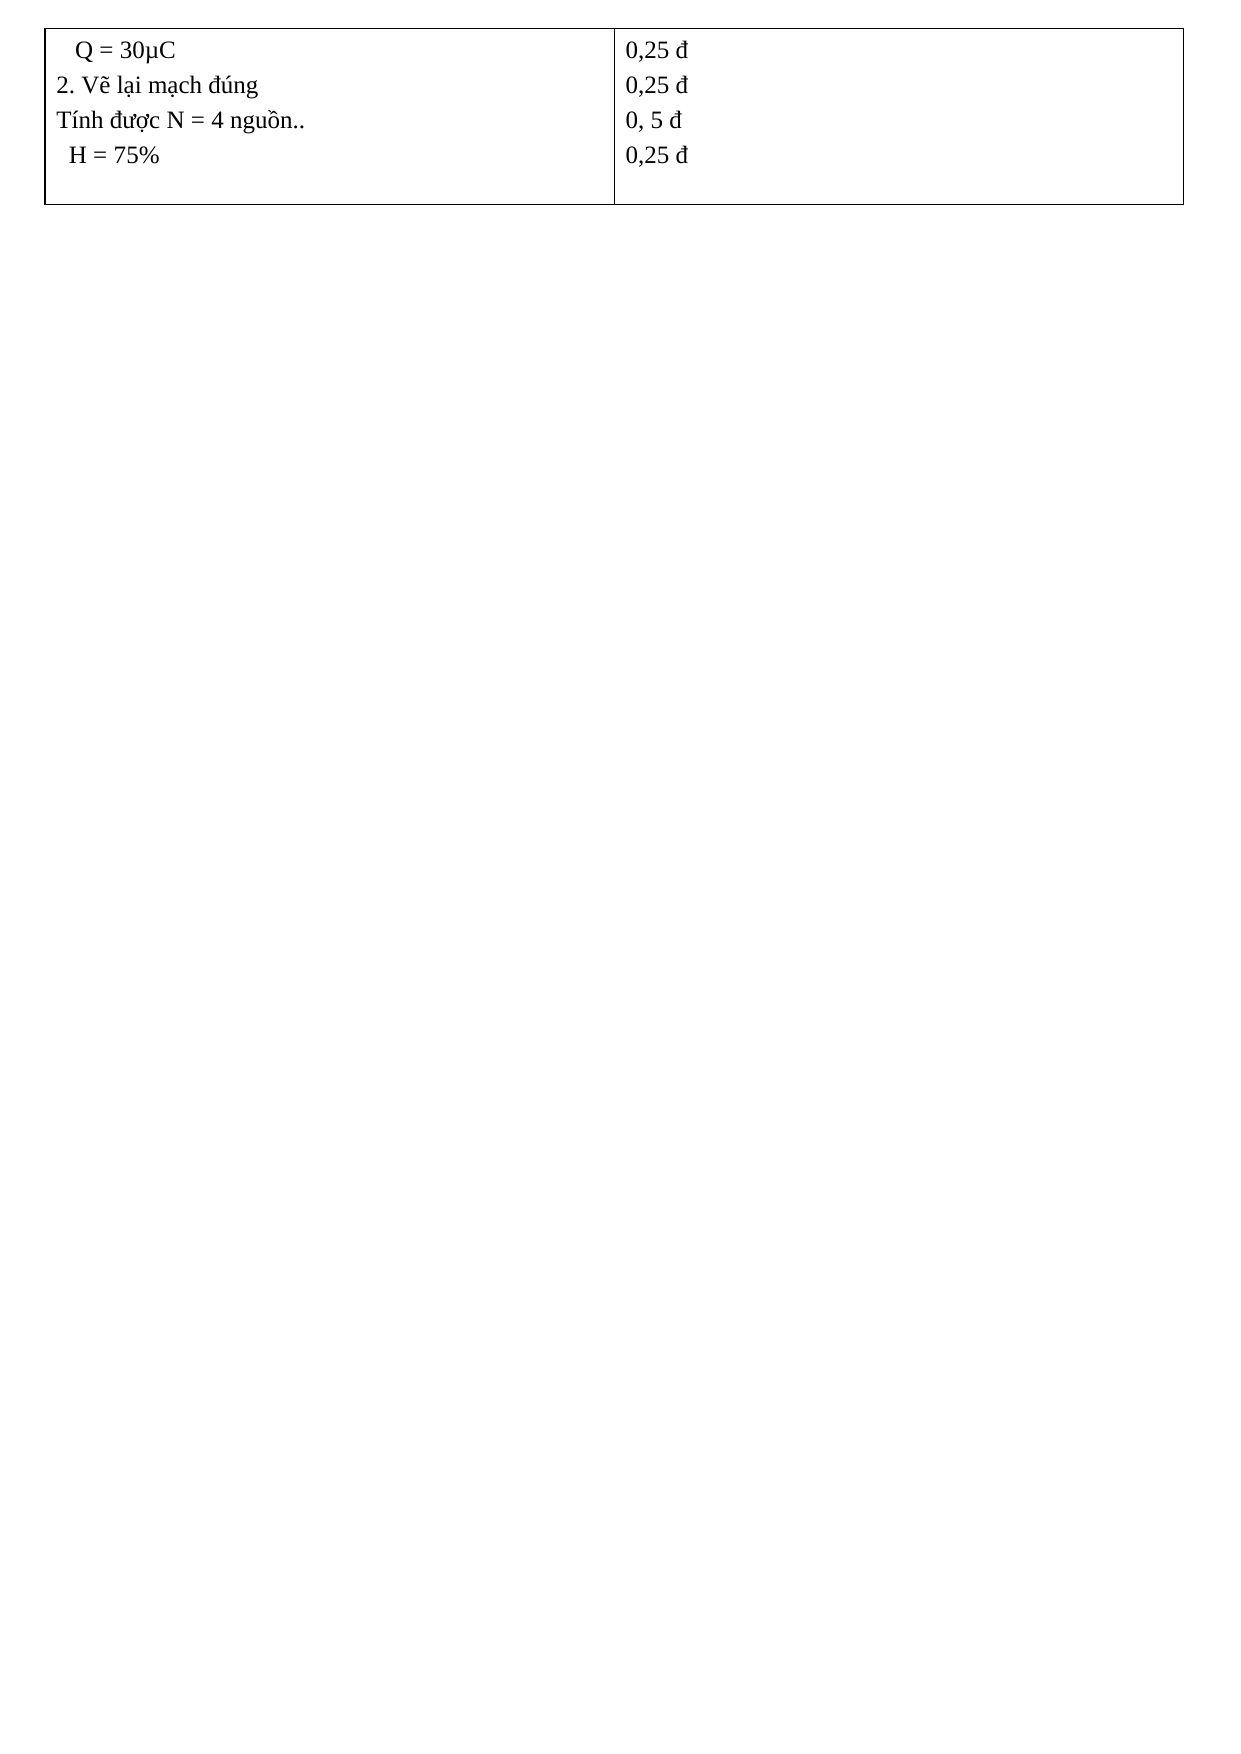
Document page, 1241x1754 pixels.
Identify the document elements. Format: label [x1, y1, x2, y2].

table_header [46, 29, 614, 204]
table_header [615, 29, 1183, 204]
